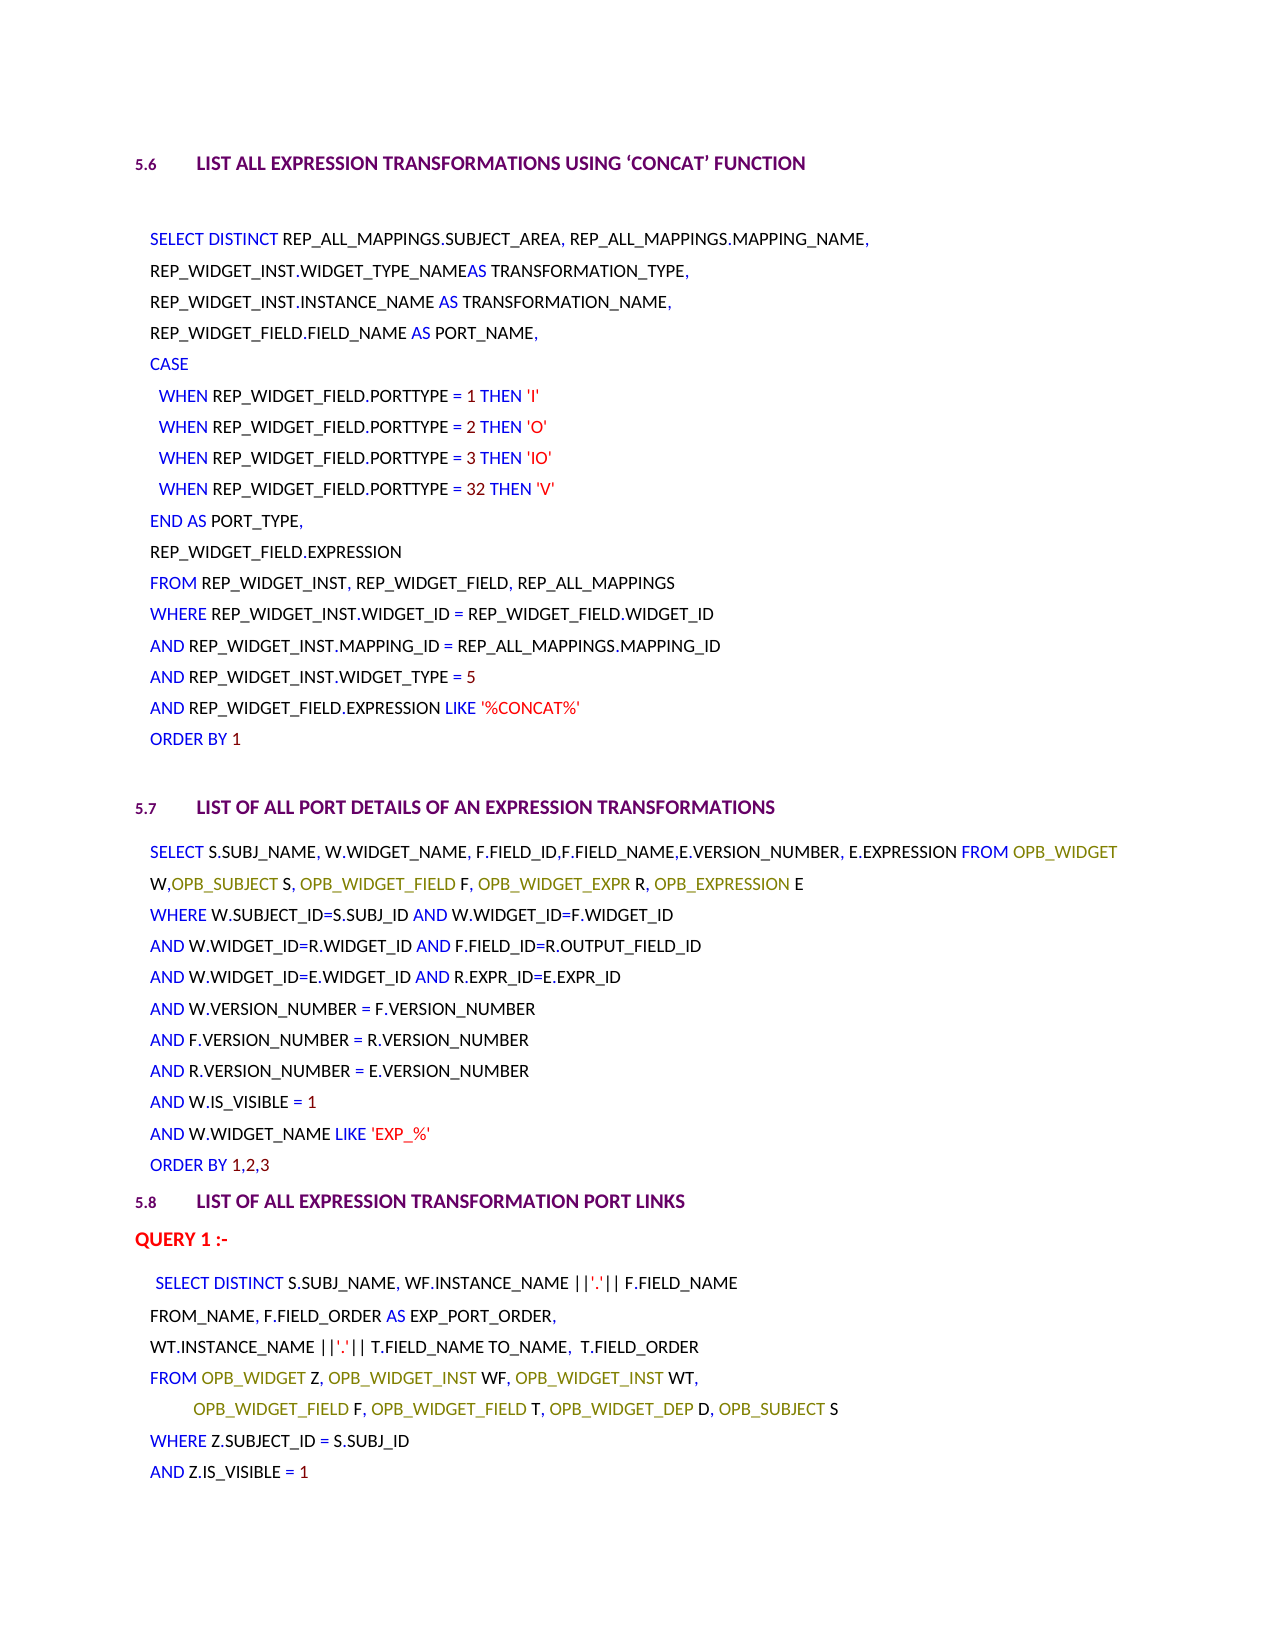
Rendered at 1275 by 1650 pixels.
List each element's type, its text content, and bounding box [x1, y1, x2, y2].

text 5.7 LIST OF ALL PORT DETAILS OF AN EXPRESSION TRANSFORMATIONS [135, 794, 1125, 819]
text 5.6 LIST ALL EXPRESSION TRANSFORMATIONS USING ‘CONCAT’ FUNCTION [135, 150, 1125, 175]
text FROM REP_WIDGET_INST, REP_WIDGET_FIELD, REP_ALL_MAPPINGS [150, 563, 1125, 594]
text WHEN REP_WIDGET_FIELD.PORTTYPE = 32 THEN 'V' [150, 469, 1125, 500]
text END AS PORT_TYPE, [150, 500, 1125, 532]
text ORDER BY 1,2,3 [150, 1144, 1125, 1176]
text WHERE W.SUBJECT_ID=S.SUBJ_ID AND W.WIDGET_ID=F.WIDGET_ID [150, 894, 1125, 926]
text AND F.VERSION_NUMBER = R.VERSION_NUMBER [150, 1019, 1125, 1051]
text WT.INSTANCE_NAME ||'.'|| T.FIELD_NAME TO_NAME, T.FIELD_ORDER [150, 1327, 1125, 1358]
text WHERE REP_WIDGET_INST.WIDGET_ID = REP_WIDGET_FIELD.WIDGET_ID [150, 594, 1125, 625]
text Query 1 :- [135, 1226, 1125, 1252]
text OPB_WIDGET_FIELD F, OPB_WIDGET_FIELD T, OPB_WIDGET_DEP D, OPB_SUBJECT S [150, 1389, 1125, 1420]
text WHEN REP_WIDGET_FIELD.PORTTYPE = 3 THEN 'IO' [150, 438, 1125, 469]
text AND REP_WIDGET_FIELD.EXPRESSION LIKE '%CONCAT%' [150, 688, 1125, 719]
text AND W.WIDGET_ID=R.WIDGET_ID AND F.FIELD_ID=R.OUTPUT_FIELD_ID [150, 926, 1125, 957]
text AND REP_WIDGET_INST.WIDGET_TYPE = 5 [150, 657, 1125, 688]
text AND Z.IS_VISIBLE = 1 [150, 1452, 1125, 1483]
text WHEN REP_WIDGET_FIELD.PORTTYPE = 1 THEN 'I' [150, 375, 1125, 407]
text FROM OPB_WIDGET Z, OPB_WIDGET_INST WF, OPB_WIDGET_INST WT, [150, 1358, 1125, 1389]
text 5.8 LIST OF ALL EXPRESSION TRANSFORMATION PORT LINKS [135, 1188, 1125, 1214]
text WHEN REP_WIDGET_FIELD.PORTTYPE = 2 THEN 'O' [150, 407, 1125, 438]
text AND W.VERSION_NUMBER = F.VERSION_NUMBER [150, 988, 1125, 1019]
text AND W.WIDGET_ID=E.WIDGET_ID AND R.EXPR_ID=E.EXPR_ID [150, 957, 1125, 988]
text SELECT DISTINCT REP_ALL_MAPPINGS.SUBJECT_AREA, REP_ALL_MAPPINGS.MAPPING_NAME, REP_WIDGET_INST.WIDGET_TYPE_NAMEAS TRANSFORMATION_TYPE, REP_WIDGET_INST.INSTANCE_NAME AS TRANSFORMATION_NAME, REP_WIDGET_FIELD.FIELD_NAME AS PORT_NAME, [150, 219, 1125, 344]
text WHERE Z.SUBJECT_ID = S.SUBJ_ID [150, 1420, 1125, 1452]
text SELECT DISTINCT S.SUBJ_NAME, WF.INSTANCE_NAME ||'.'|| F.FIELD_NAME [150, 1264, 1125, 1295]
text AND W.WIDGET_NAME LIKE 'EXP_%' [150, 1113, 1125, 1144]
text ORDER BY 1 [150, 719, 1125, 750]
text CASE [150, 344, 1125, 375]
text AND R.VERSION_NUMBER = E.VERSION_NUMBER [150, 1051, 1125, 1082]
text SELECT S.SUBJ_NAME, W.WIDGET_NAME, F.FIELD_ID,F.FIELD_NAME,E.VERSION_NUMBER, E.EXPRESSION FROM OPB_WIDGET W,OPB_SUBJECT S, OPB_WIDGET_FIELD F, OPB_WIDGET_EXPR R, OPB_EXPRESSION E [150, 832, 1125, 894]
text AND REP_WIDGET_INST.MAPPING_ID = REP_ALL_MAPPINGS.MAPPING_ID [150, 625, 1125, 657]
text REP_WIDGET_FIELD.EXPRESSION [150, 532, 1125, 563]
text FROM_NAME, F.FIELD_ORDER AS EXP_PORT_ORDER, [150, 1295, 1125, 1327]
text AND W.IS_VISIBLE = 1 [150, 1082, 1125, 1113]
